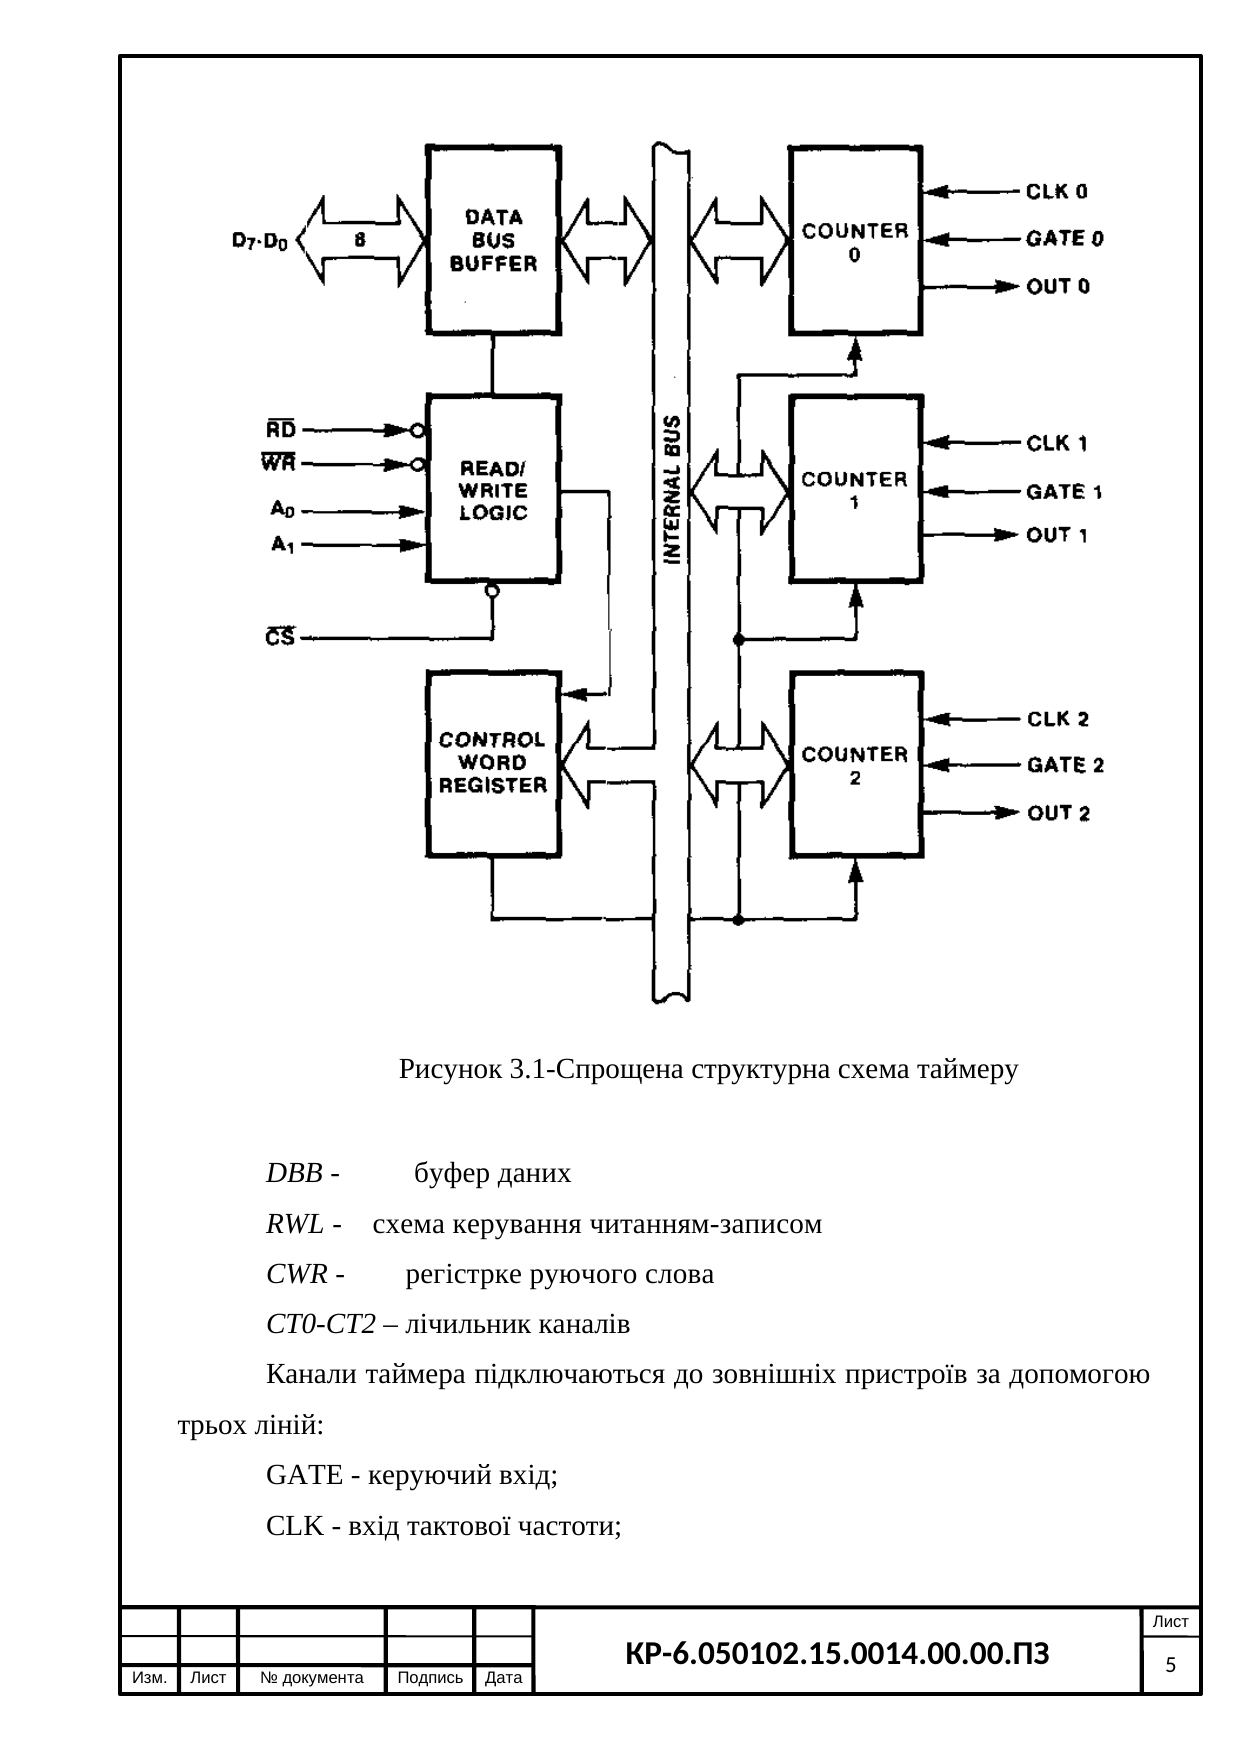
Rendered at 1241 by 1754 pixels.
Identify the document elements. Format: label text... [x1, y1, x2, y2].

text RWL - схема керування читанням-записом [177, 1206, 1152, 1239]
text CLK - вхід тактової частоти; [177, 1508, 1152, 1541]
text Канали таймера підключаються до зовнішніх пристроїв за допомогою трьох ліній: [177, 1357, 1152, 1441]
text GATE - керуючий вхід; [177, 1457, 1152, 1491]
picture [206, 101, 1140, 1038]
text СТ0-СТ2 – лічильник каналів [177, 1306, 1152, 1340]
text DBB - буфер даних [177, 1155, 1152, 1189]
text CWR - регістрке руючого слова [177, 1256, 1152, 1289]
text Рисунок 3.1-Спрощена структурна схема таймеру [177, 1052, 1152, 1085]
